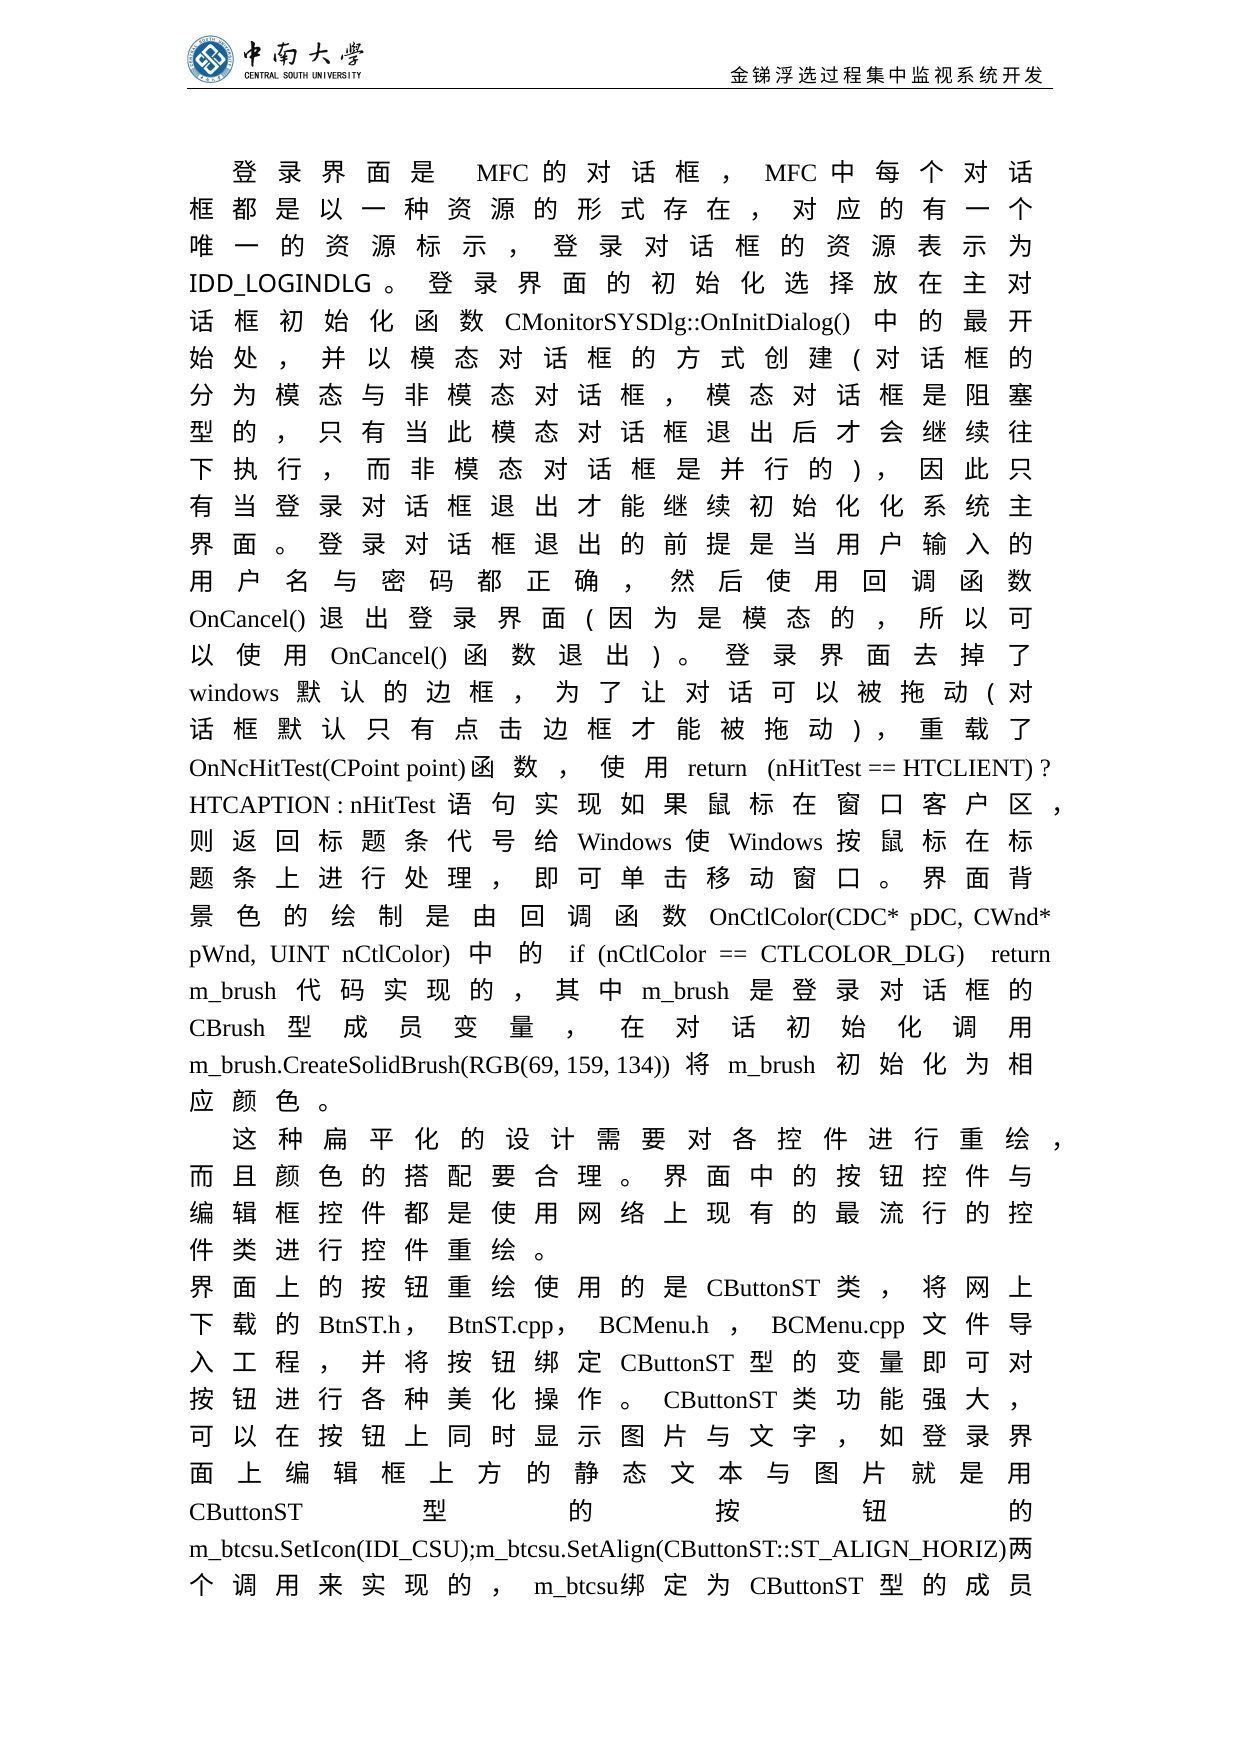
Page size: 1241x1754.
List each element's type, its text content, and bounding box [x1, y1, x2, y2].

picture [187, 35, 367, 83]
text 这种扁平化的设计需要对各控件进行重绘，而且颜色的搭配要合理。界面中的按钮控件与编辑框控件都是使用网络上现有的最流行的控件类进行控件重绘。 [189, 1119, 1051, 1267]
text 登录界面是MFC的对话框，MFC中每个对话框都是以一种资源的形式存在，对应的有一个唯一的资源标示，登录对话框的资源表示为IDD_LOGINDLG。登录界面的初始化选择放在主对话框初始化函数CMonitorSYSDlg::OnInitDialog()中的最开始处，并以模态对话框的方式创建(对话框的分为模态与非模态对话框，模态对话框是阻塞型的，只有当此模态对话框退出后才会继续往下执行，而非模态对话框是并行的)，因此只有当登录对话框退出才能继续初始化化系统主界面。登录对话框退出的前提是当用户输入的用户名与密码都正确，然后使用回调函数OnCancel()退出登录界面(因为是模态的，所以可以使用OnCancel()函数退出)。登录界面去掉了windows默认的边框，为了让对话可以被拖动(对话框默认只有点击边框才能被拖动)，重载了OnNcHitTest(CPoint point)函数，使用return (nHitTest == HTCLIENT) ? HTCAPTION : nHitTest语句实现如果鼠标在窗口客户区，则返回标题条代号给Windows使Windows按鼠标在标题条上进行处理，即可单击移动窗口。界面背景色的绘制是由回调函数OnCtlColor(CDC* pDC, CWnd* pWnd, UINT nCtlColor)中的if (nCtlColor == CTLCOLOR_DLG) return m_brush代码实现的，其中m_brush是登录对话框的CBrush型成员变量，在对话初始化调用m_brush.CreateSolidBrush(RGB(69, 159, 134))将m_brush初始化为相应颜色。 [189, 152, 1051, 1119]
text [189, 1267, 1051, 1602]
